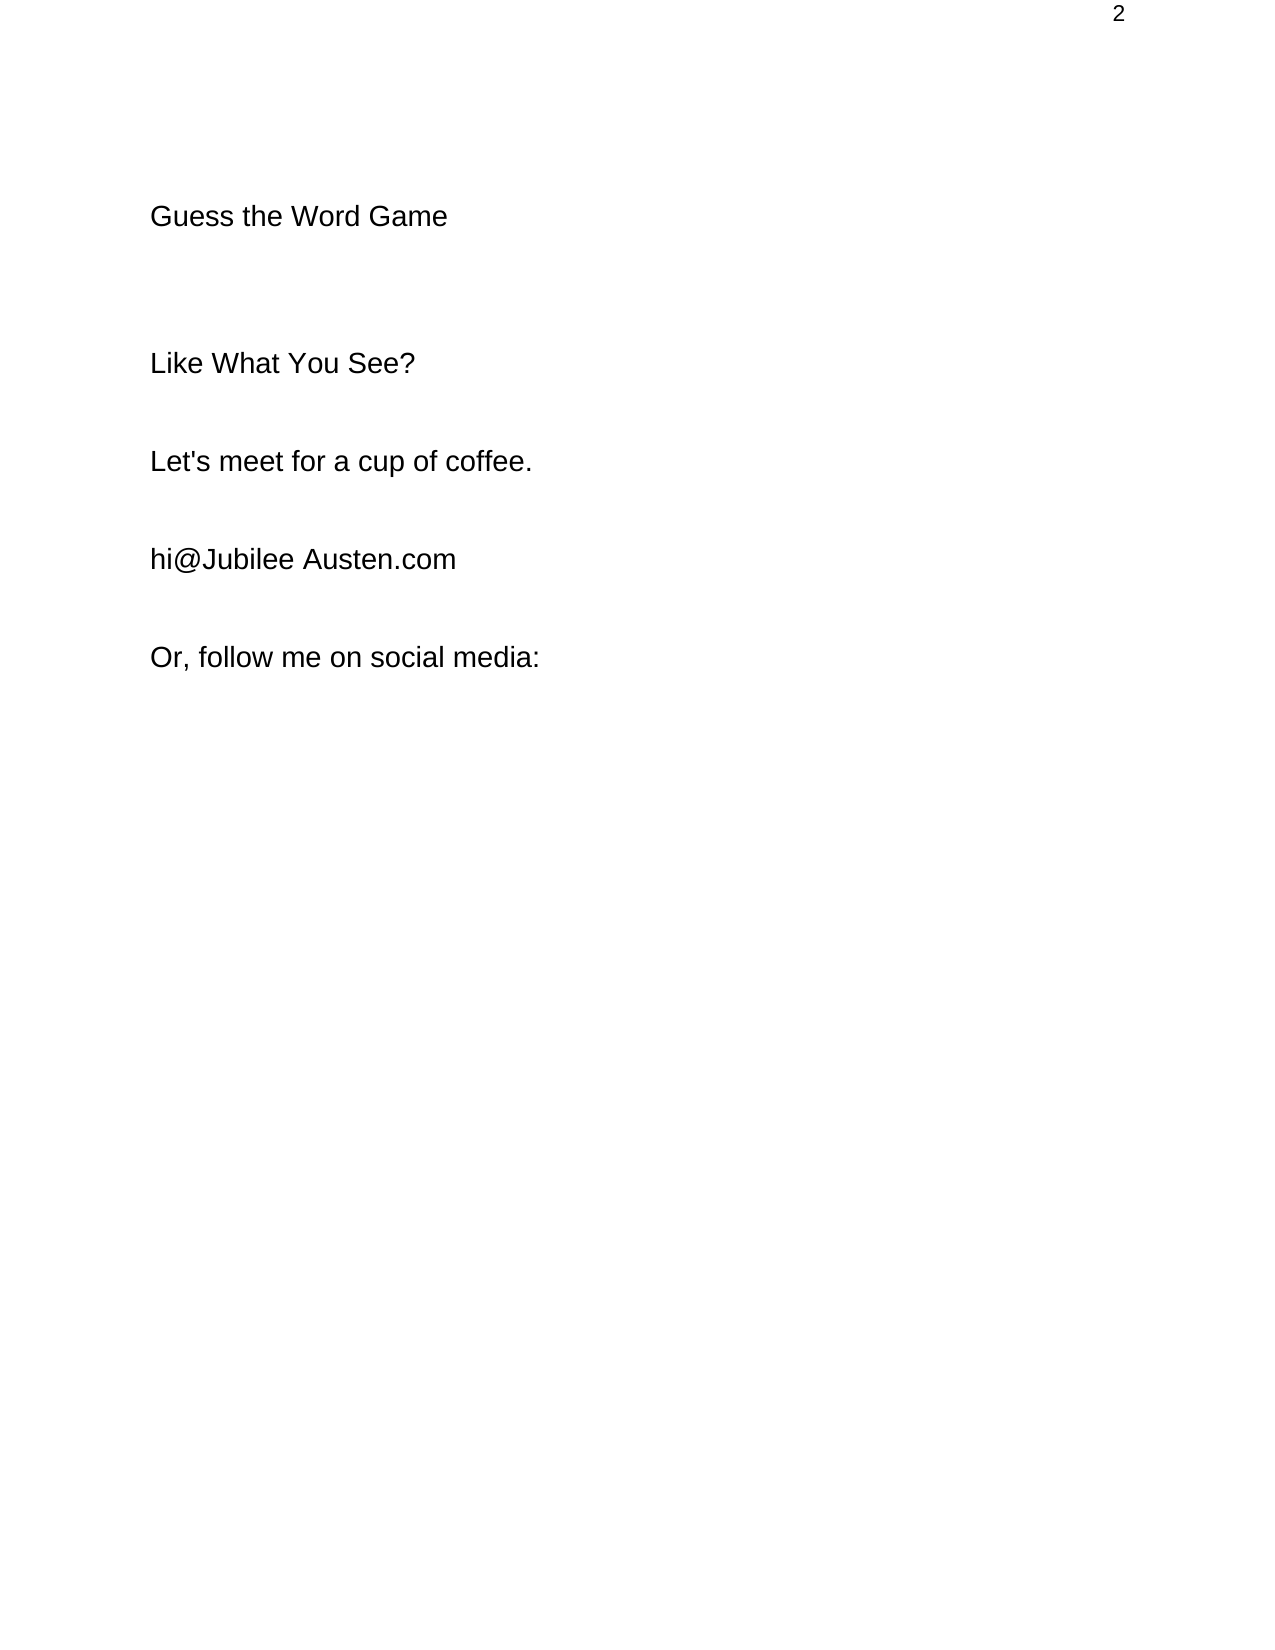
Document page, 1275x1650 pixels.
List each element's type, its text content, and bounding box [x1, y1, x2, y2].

text Let's meet for a cup of coffee. [150, 444, 1125, 477]
text hi@Jubilee Austen.com [150, 542, 1125, 575]
text Or, follow me on social media: [150, 639, 1125, 673]
text Guess the Word Game [150, 199, 1125, 232]
text Like What You See? [150, 346, 1125, 379]
